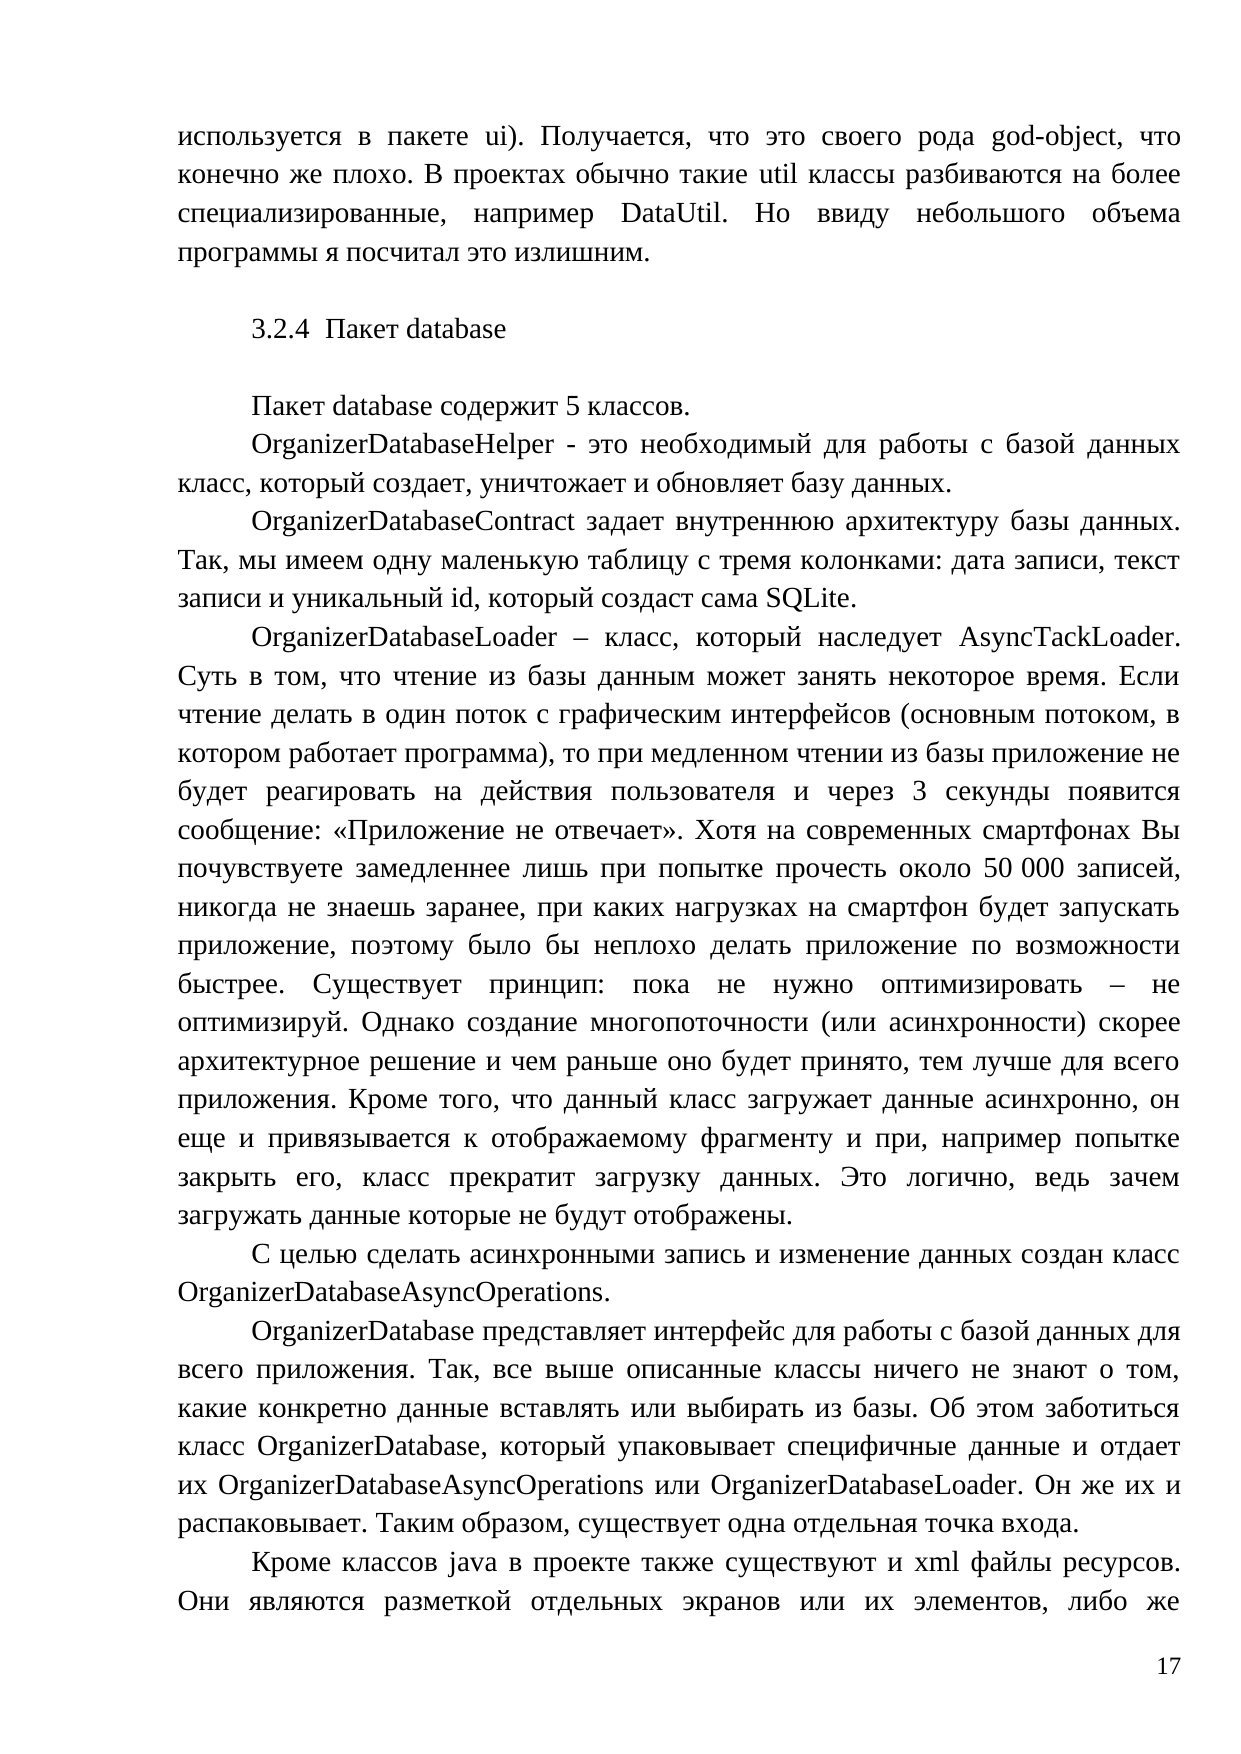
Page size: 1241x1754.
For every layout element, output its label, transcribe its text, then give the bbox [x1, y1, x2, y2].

text OrganizerDatabaseContract задает внутреннюю архитектуру базы данных. Так, мы имеем одну маленькую таблицу с тремя колонками: дата записи, текст записи и уникальный id, который создаст сама SQLite. [177, 503, 1181, 614]
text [177, 1544, 1181, 1616]
list Пакет database [177, 311, 1181, 344]
text OrganizerDatabase представляет интерфейс для работы с базой данных для всего приложения. Так, все выше описанные классы ничего не знают о том, какие конкретно данные вставлять или выбирать из базы. Об этом заботиться класс OrganizerDatabase, который упаковывает специфичные данные и отдает их OrganizerDatabaseAsyncOperations или OrganizerDatabaseLoader. Он же их и распаковывает. Таким образом, существует одна отдельная точка входа. [177, 1313, 1181, 1539]
text OrganizerDatabaseLoader – класс, который наследует AsyncTackLoader. Суть в том, что чтение из базы данным может занять некоторое время. Если чтение делать в один поток с графическим интерфейсов (основным потоком, в котором работает программа), то при медленном чтении из базы приложение не будет реагировать на действия пользователя и через 3 секунды появится сообщение: «Приложение не отвечает». Хотя на современных смартфонах Вы почувствуете замедленнее лишь при попытке прочесть около 50 000 записей, никогда не знаешь заранее, при каких нагрузках на смартфон будет запускать приложение, поэтому было бы неплохо делать приложение по возможности быстрее. Существует принцип: пока не нужно оптимизировать – не оптимизируй. Однако создание многопоточности (или асинхронности) скорее архитектурное решение и чем раньше оно будет принято, тем лучше для всего приложения. Кроме того, что данный класс загружает данные асинхронно, он еще и привязывается к отображаемому фрагменту и при, например попытке закрыть его, класс прекратит загрузку данных. Это логично, ведь зачем загружать данные которые не будут отображены. [177, 619, 1181, 1231]
text OrganizerDatabaseHelper - это необходимый для работы с базой данных класс, который создает, уничтожает и обновляет базу данных. [177, 426, 1181, 498]
text Пакет database содержит 5 классов. [177, 388, 1181, 421]
text С целью сделать асинхронными запись и изменение данных создан класс OrganizerDatabaseAsyncOperations. [177, 1236, 1181, 1308]
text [177, 118, 1181, 267]
